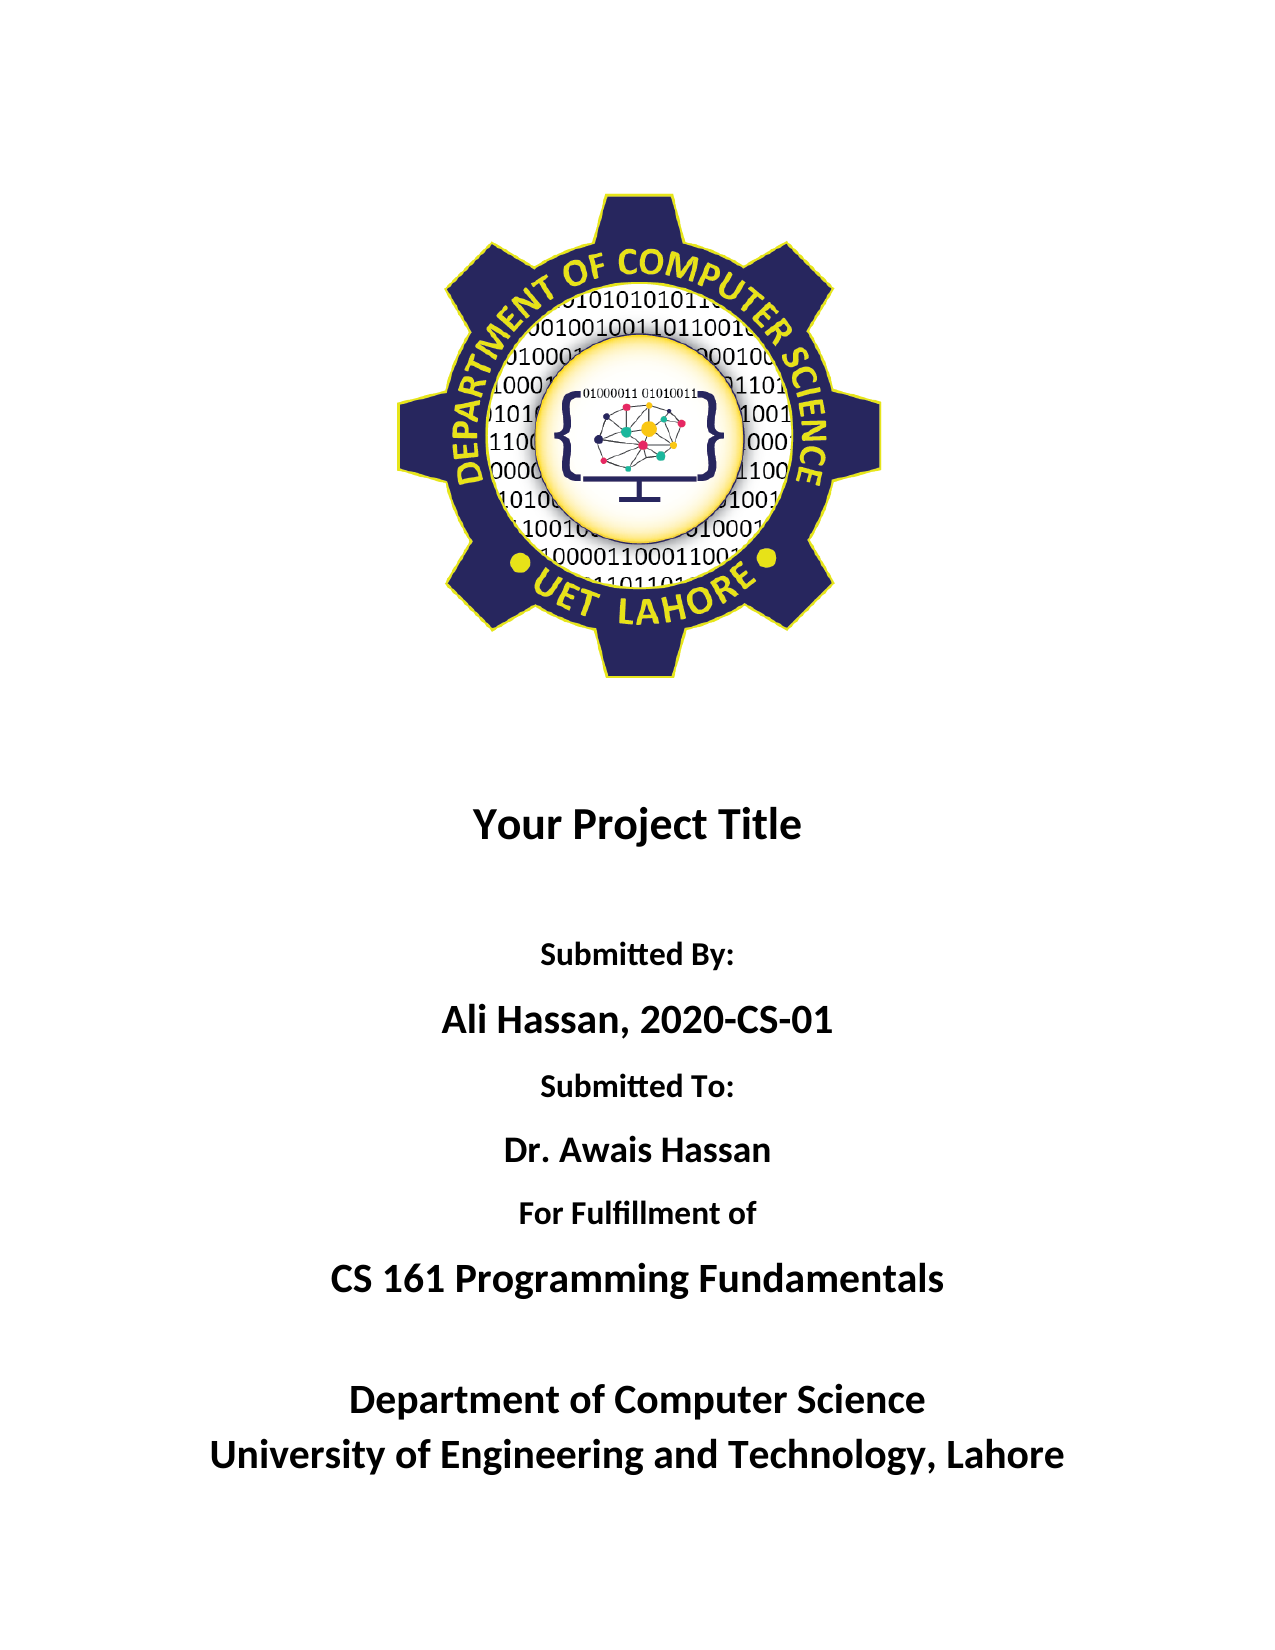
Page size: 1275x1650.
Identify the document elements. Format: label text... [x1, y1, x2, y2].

text University of Engineering and Technology, Lahore [150, 1428, 1125, 1479]
picture [396, 193, 882, 678]
text For Fulfillment of [150, 1192, 1125, 1232]
text Ali Hassan, 2020-CS-01 [150, 993, 1125, 1044]
text CS 161 Programming Fundamentals [150, 1252, 1125, 1303]
text Submitted By: [150, 933, 1125, 973]
text Your Project Title [150, 795, 1125, 851]
text Department of Computer Science [150, 1373, 1125, 1424]
text Submitted To: [150, 1065, 1125, 1106]
text Dr. Awais Hassan [150, 1126, 1125, 1171]
